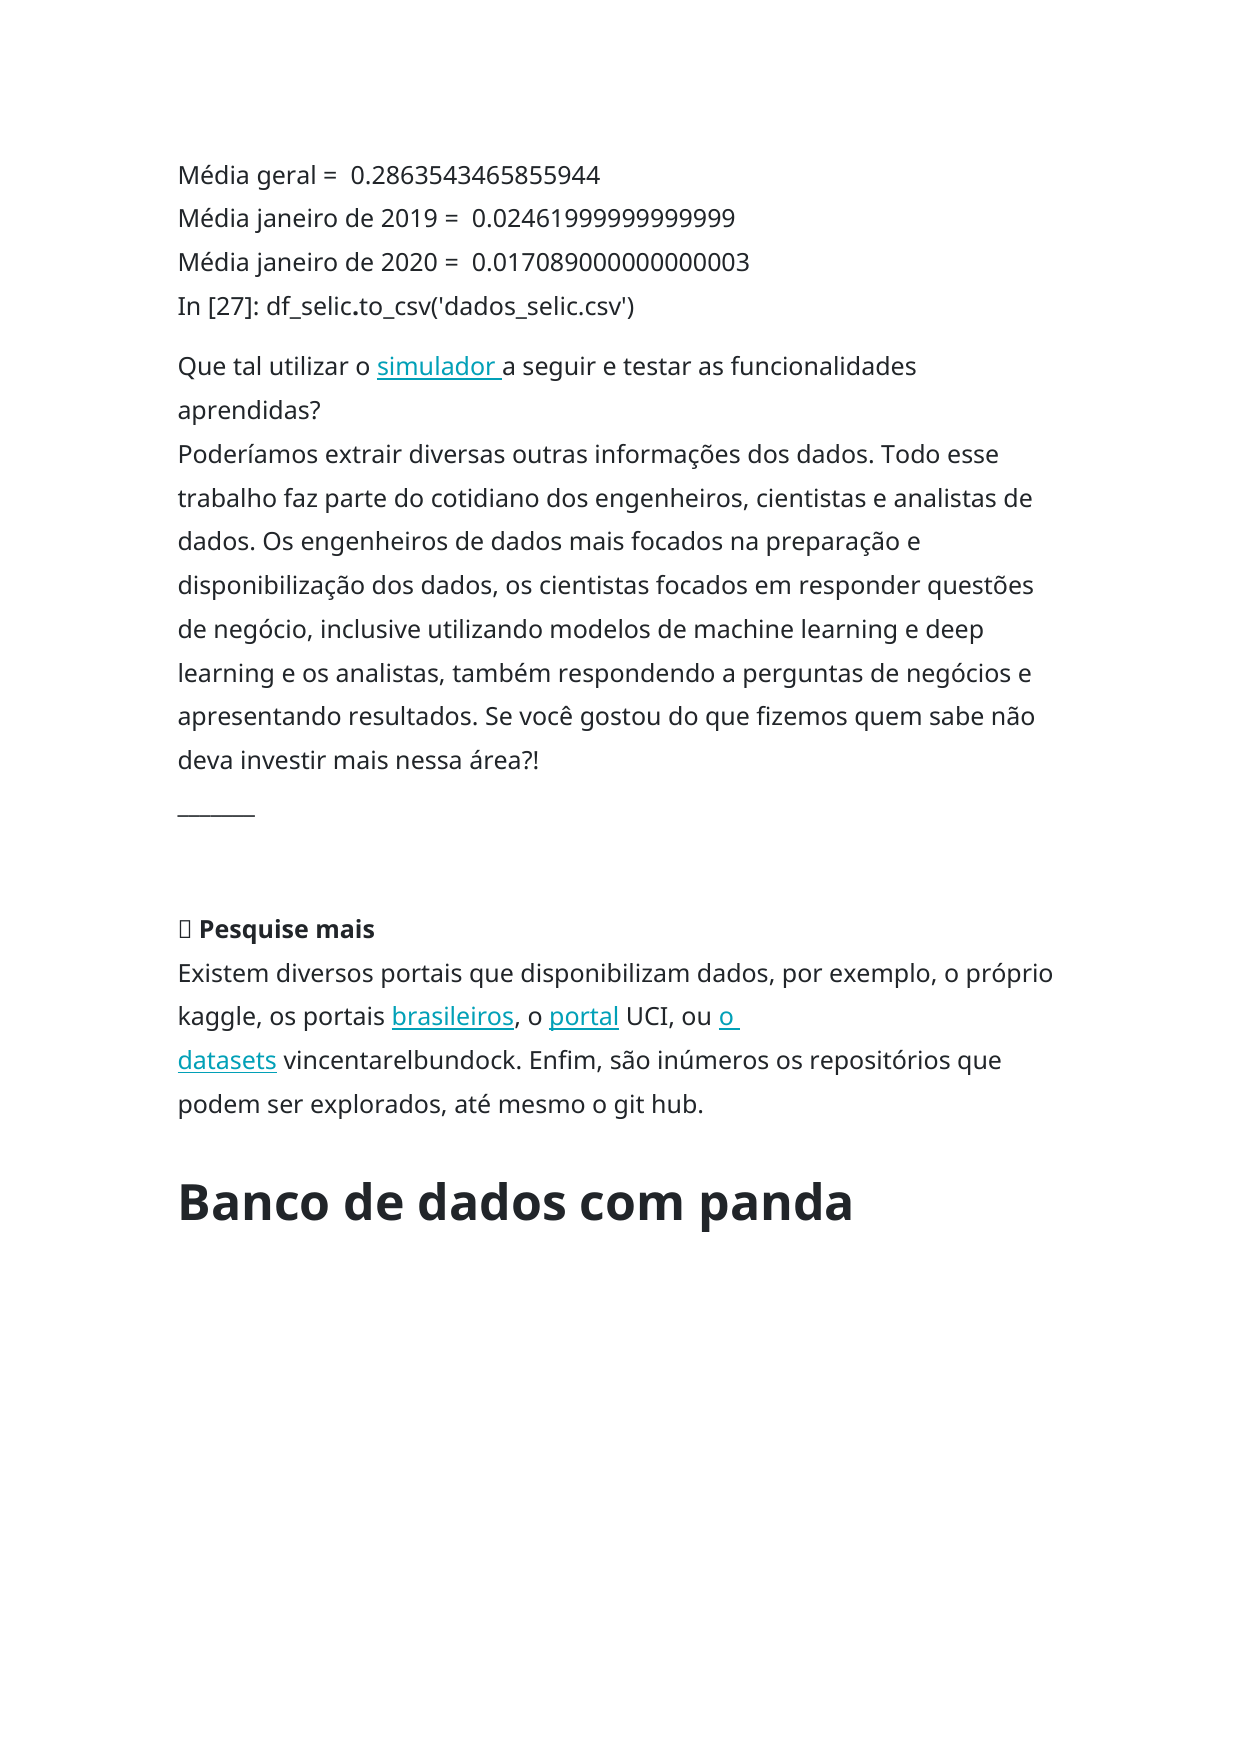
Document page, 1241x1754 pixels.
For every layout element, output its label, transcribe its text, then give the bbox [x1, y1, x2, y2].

text Média janeiro de 2019 = 0.02461999999999999 [177, 191, 1063, 235]
text Existem diversos portais que disponibilizam dados, por exemplo, o próprio kaggle, os portais brasileiros, o portal UCI, ou o datasets vincentarelbundock. Enfim, são inúmeros os repositórios que podem ser explorados, até mesmo o git hub. [177, 946, 1063, 1121]
text ➕ Pesquise mais [177, 902, 1063, 946]
text Poderíamos extrair diversas outras informações dos dados. Todo esse trabalho faz parte do cotidiano dos engenheiros, cientistas e analistas de dados. Os engenheiros de dados mais focados na preparação e disponibilização dos dados, os cientistas focados em responder questões de negócio, inclusive utilizando modelos de machine learning e deep learning e os analistas, também respondendo a perguntas de negócios e apresentando resultados. Se você gostou do que fizemos quem sabe não deva investir mais nessa área?! [177, 427, 1063, 777]
text Média janeiro de 2020 = 0.017089000000000003 [177, 235, 1063, 279]
text Média geral = 0.2863543465855944 [177, 148, 1063, 191]
text Que tal utilizar o simulador a seguir e testar as funcionalidades aprendidas? [177, 339, 1063, 427]
text Banco de dados com panda [177, 1167, 1063, 1236]
text In [27]: df_selic.to_csv('dados_selic.csv') [177, 279, 1063, 323]
text _______ [177, 777, 1063, 821]
